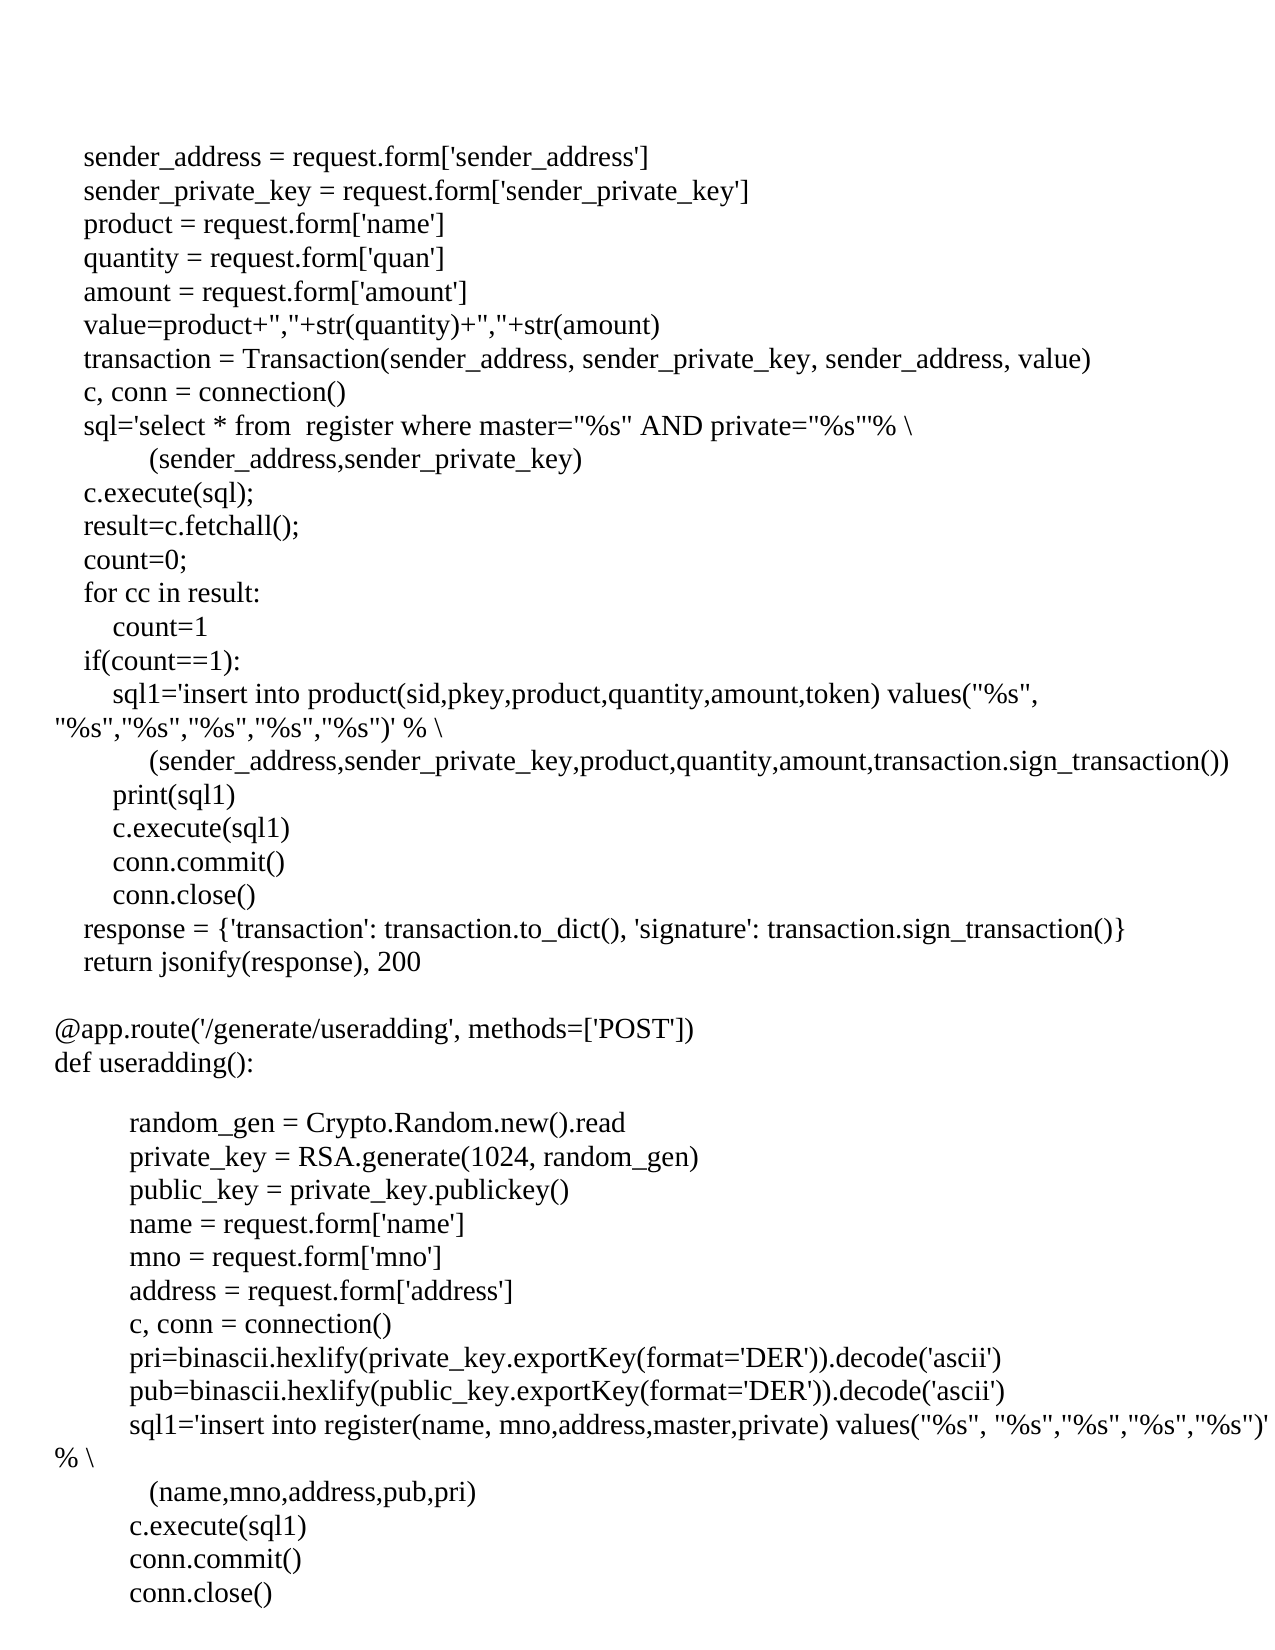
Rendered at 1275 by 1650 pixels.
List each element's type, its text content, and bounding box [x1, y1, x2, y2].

text (sender_address,sender_private_key,product,quantity,amount,transaction.sign_transaction()) [54, 743, 1275, 777]
text mno = request.form['mno'] [54, 1239, 1275, 1273]
text conn.commit() [54, 1541, 1275, 1575]
text random_gen = Crypto.Random.new().read [54, 1105, 1275, 1139]
text sender_private_key = request.form['sender_private_key'] [54, 173, 1275, 207]
text (sender_address,sender_private_key) [54, 441, 1275, 475]
text count=0; [54, 542, 1275, 576]
text sql='select * from register where master="%s" AND private="%s"'% \ [54, 408, 1275, 441]
text sql1='insert into register(name, mno,address,master,private) values("%s", "%s","%s","%s","%s")' % \ [54, 1407, 1275, 1474]
text pri=binascii.hexlify(private_key.exportKey(format='DER')).decode('ascii') [54, 1340, 1275, 1373]
text address = request.form['address'] [54, 1273, 1275, 1306]
text c.execute(sql1) [54, 1508, 1275, 1541]
text conn.close() [54, 1575, 1275, 1608]
text sender_address = request.form['sender_address'] [54, 139, 1275, 173]
text pub=binascii.hexlify(public_key.exportKey(format='DER')).decode('ascii') [54, 1373, 1275, 1407]
text name = request.form['name'] [54, 1206, 1275, 1239]
text conn.close() [54, 877, 1275, 911]
text c, conn = connection() [54, 374, 1275, 408]
text def useradding(): [54, 1045, 1275, 1079]
text c, conn = connection() [54, 1306, 1275, 1340]
text count=1 [54, 609, 1275, 643]
text response = {'transaction': transaction.to_dict(), 'signature': transaction.sign_transaction()} [54, 911, 1275, 944]
text @app.route('/generate/useradding', methods=['POST']) [54, 1012, 1275, 1045]
text for cc in result: [54, 576, 1275, 609]
text sql1='insert into product(sid,pkey,product,quantity,amount,token) values("%s", "%s","%s","%s","%s","%s")' % \ [54, 676, 1275, 743]
text print(sql1) [54, 777, 1275, 810]
text c.execute(sql); [54, 475, 1275, 508]
text c.execute(sql1) [54, 810, 1275, 844]
text quantity = request.form['quan'] [54, 240, 1275, 274]
text return jsonify(response), 200 [54, 944, 1275, 978]
text conn.commit() [54, 844, 1275, 877]
text private_key = RSA.generate(1024, random_gen) [54, 1139, 1275, 1172]
text amount = request.form['amount'] [54, 274, 1275, 307]
text product = request.form['name'] [54, 207, 1275, 240]
text (name,mno,address,pub,pri) [54, 1474, 1275, 1508]
text transaction = Transaction(sender_address, sender_private_key, sender_address, value) [54, 341, 1275, 374]
text if(count==1): [54, 643, 1275, 676]
text result=c.fetchall(); [54, 508, 1275, 542]
text value=product+","+str(quantity)+","+str(amount) [54, 307, 1275, 341]
text public_key = private_key.publickey() [54, 1172, 1275, 1206]
